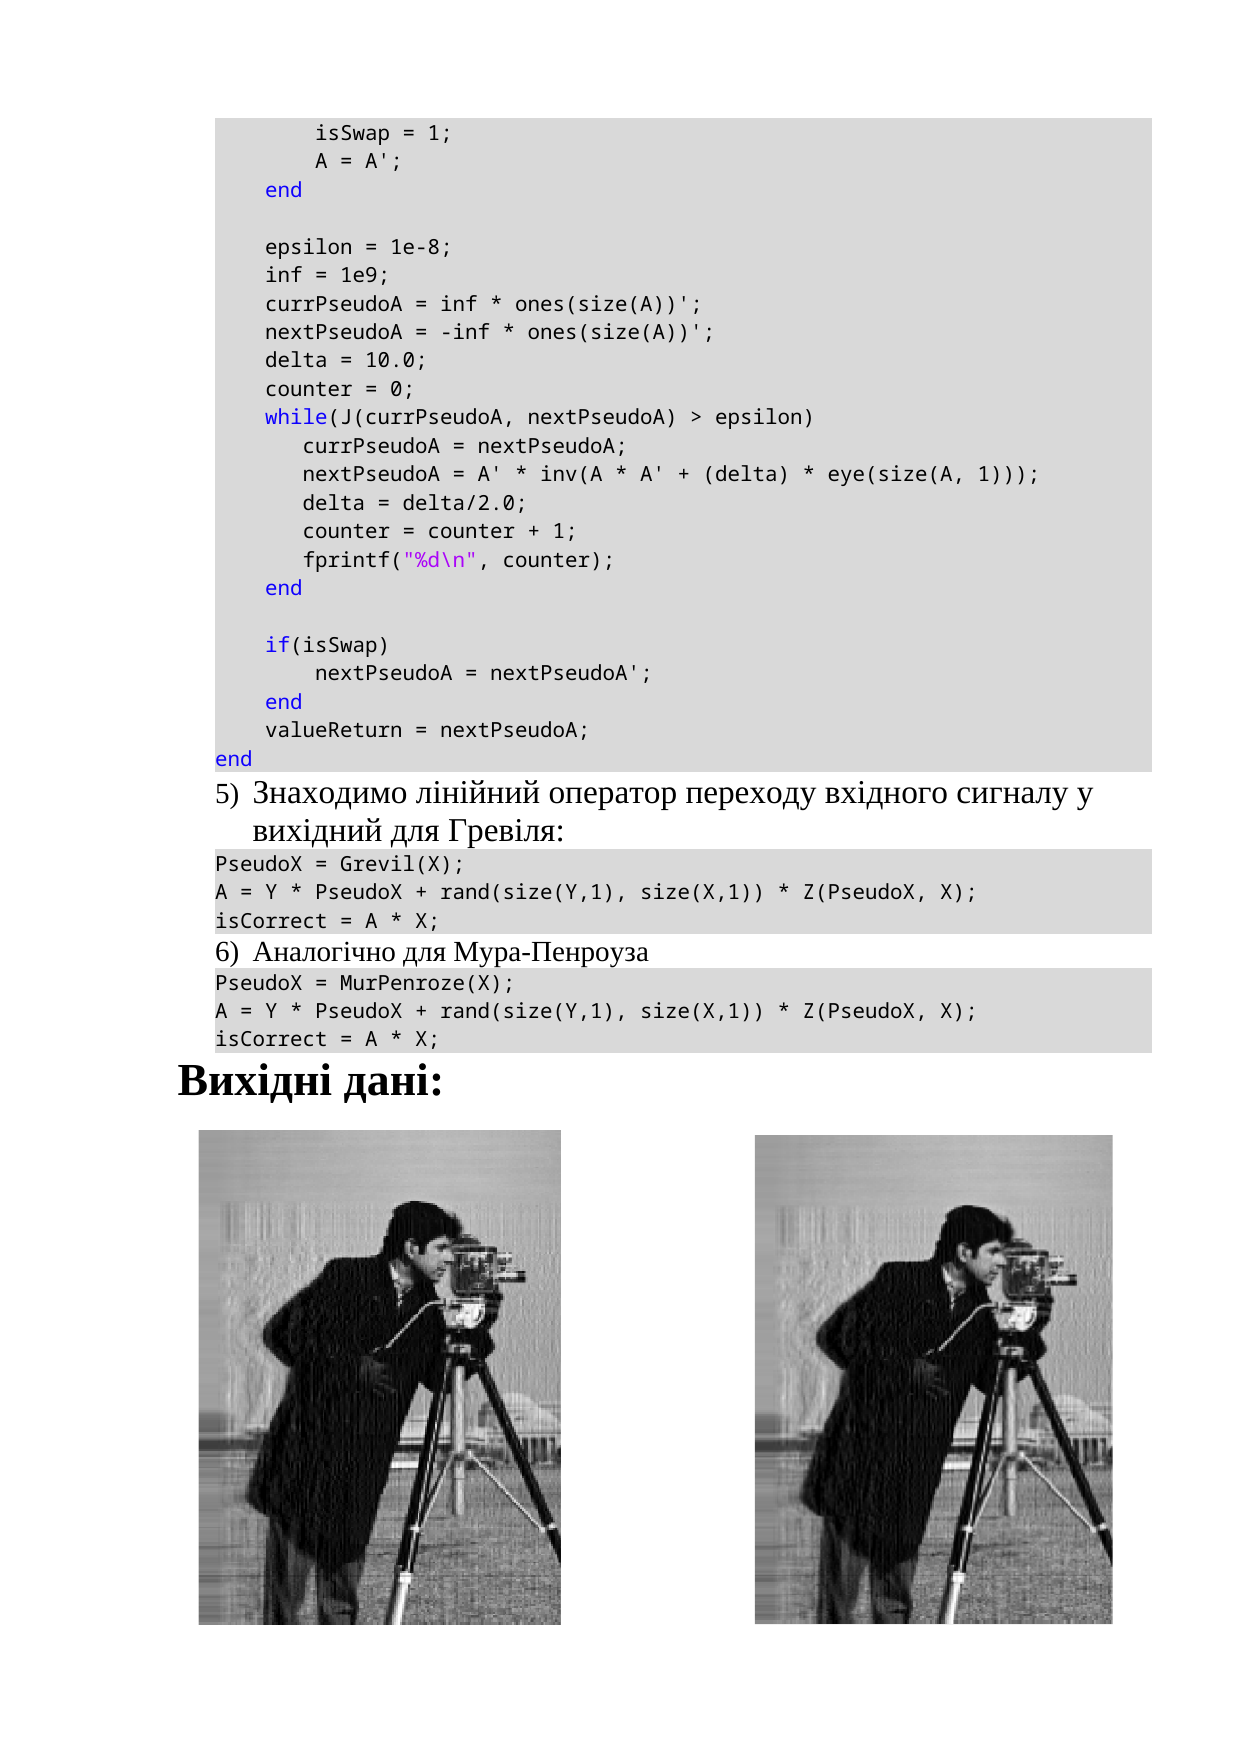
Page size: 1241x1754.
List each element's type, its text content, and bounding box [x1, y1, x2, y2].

text A = Y * PseudoX + rand(size(Y,1), size(X,1)) * Z(PseudoX, X); [215, 877, 1152, 906]
text A = Y * PseudoX + rand(size(Y,1), size(X,1)) * Z(PseudoX, X); [215, 996, 1152, 1024]
list Знаходимо лінійний оператор переходу вхідного сигналу у вихідний для Гревіля: [215, 772, 1152, 849]
text epsilon = 1e-8; [215, 232, 1152, 260]
text end [215, 687, 1152, 715]
text A = A'; [215, 147, 1152, 175]
text nextPseudoA = nextPseudoA'; [215, 658, 1152, 687]
picture [198, 1130, 561, 1625]
text counter = counter + 1; [215, 516, 1152, 545]
picture [754, 1135, 1113, 1625]
text isCorrect = A * X; [215, 1024, 1152, 1053]
text currPseudoA = inf * ones(size(A))'; [215, 289, 1152, 317]
text delta = 10.0; [215, 346, 1152, 374]
text counter = 0; [215, 374, 1152, 402]
list Аналогічно для Мура-Пенроуза [215, 934, 1152, 968]
text end [215, 744, 1152, 772]
text Вихідні дані: [177, 1053, 1152, 1106]
text nextPseudoA = A' * inv(A * A' + (delta) * eye(size(A, 1))); [215, 459, 1152, 488]
text while(J(currPseudoA, nextPseudoA) > epsilon) [215, 402, 1152, 431]
text isCorrect = A * X; [215, 906, 1152, 934]
text nextPseudoA = -inf * ones(size(A))'; [215, 317, 1152, 346]
text isSwap = 1; [215, 118, 1152, 147]
text currPseudoA = nextPseudoA; [215, 431, 1152, 459]
text PseudoX = Grevil(X); [215, 849, 1152, 877]
text if(isSwap) [215, 630, 1152, 658]
text inf = 1e9; [215, 260, 1152, 289]
text end [215, 573, 1152, 602]
text end [215, 175, 1152, 203]
text valueReturn = nextPseudoA; [215, 715, 1152, 744]
text delta = delta/2.0; [215, 488, 1152, 516]
text fprintf("%d\n", counter); [215, 545, 1152, 573]
text PseudoX = MurPenroze(X); [215, 968, 1152, 996]
